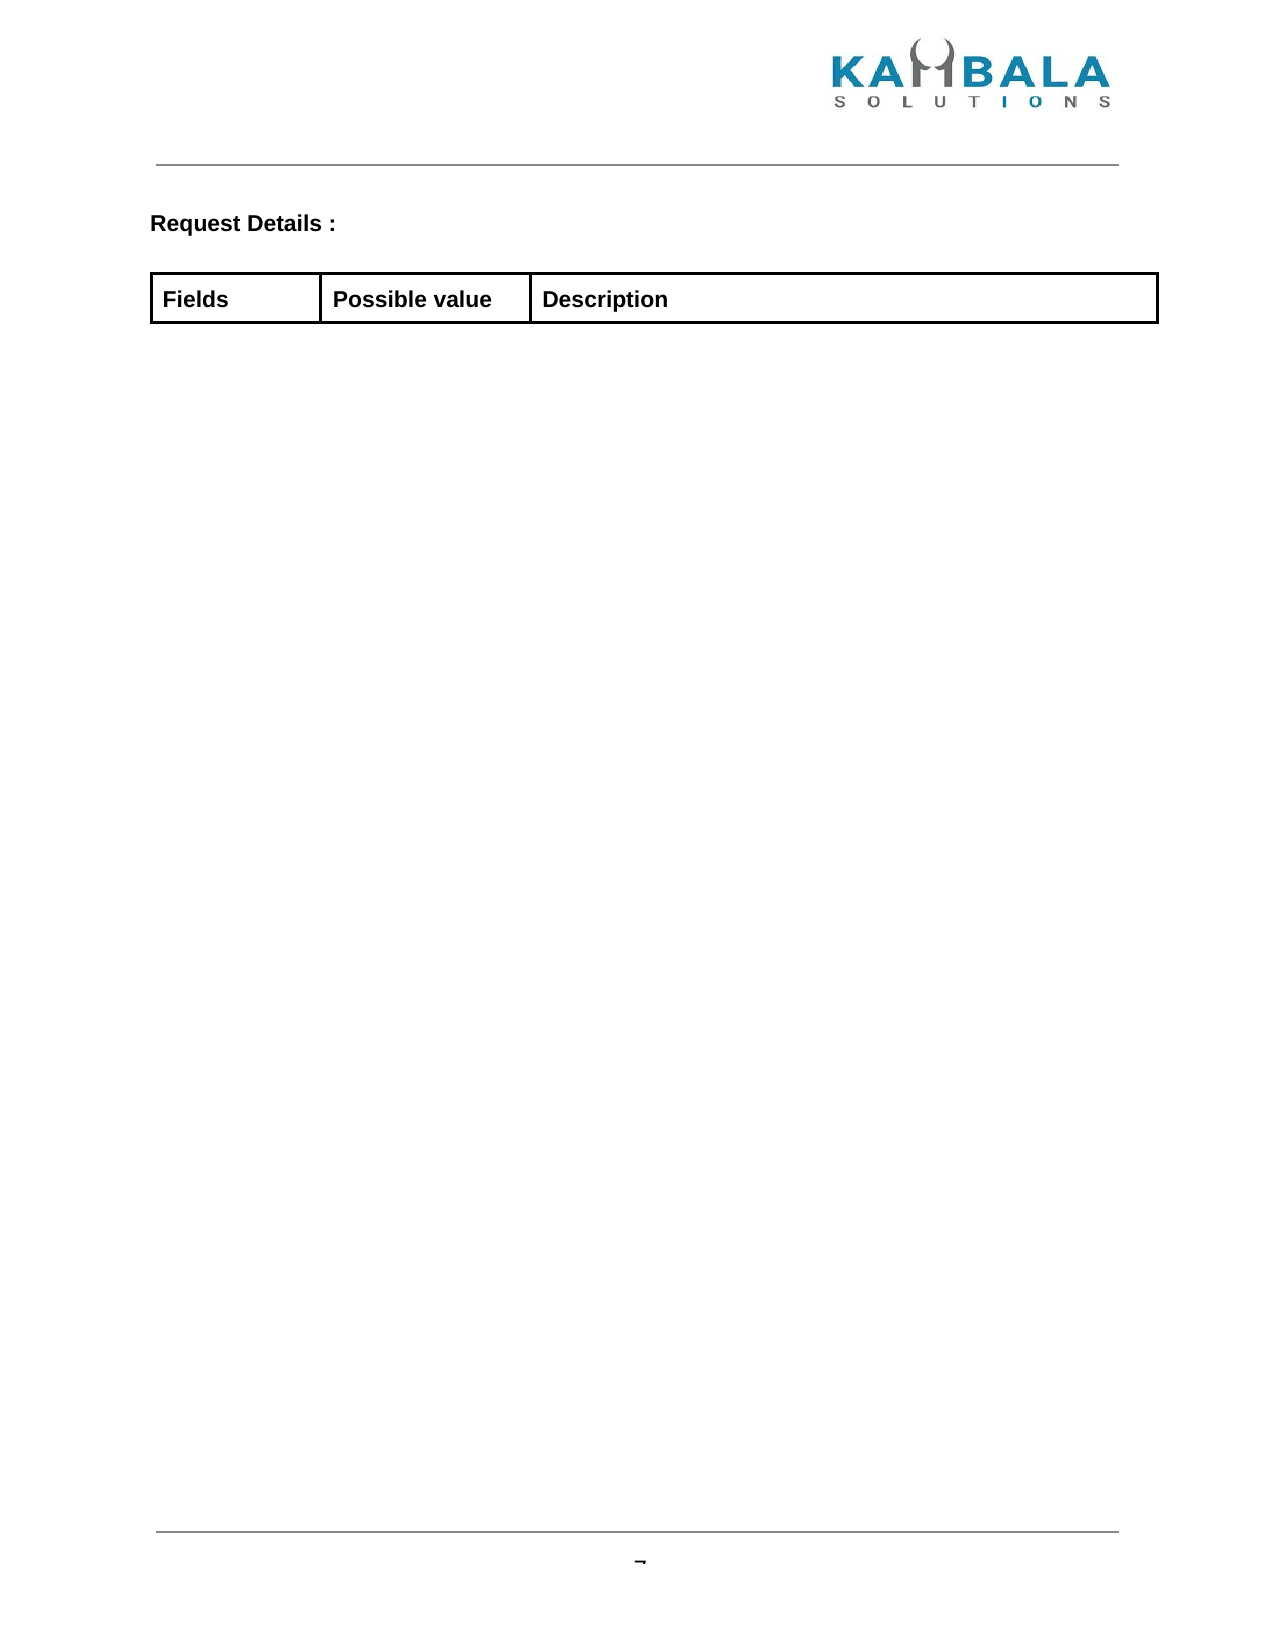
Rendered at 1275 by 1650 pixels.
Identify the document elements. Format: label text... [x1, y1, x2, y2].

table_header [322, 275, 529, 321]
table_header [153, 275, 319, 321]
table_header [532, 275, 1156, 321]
picture [827, 36, 1112, 112]
subtitle Request Details : [150, 210, 1171, 236]
